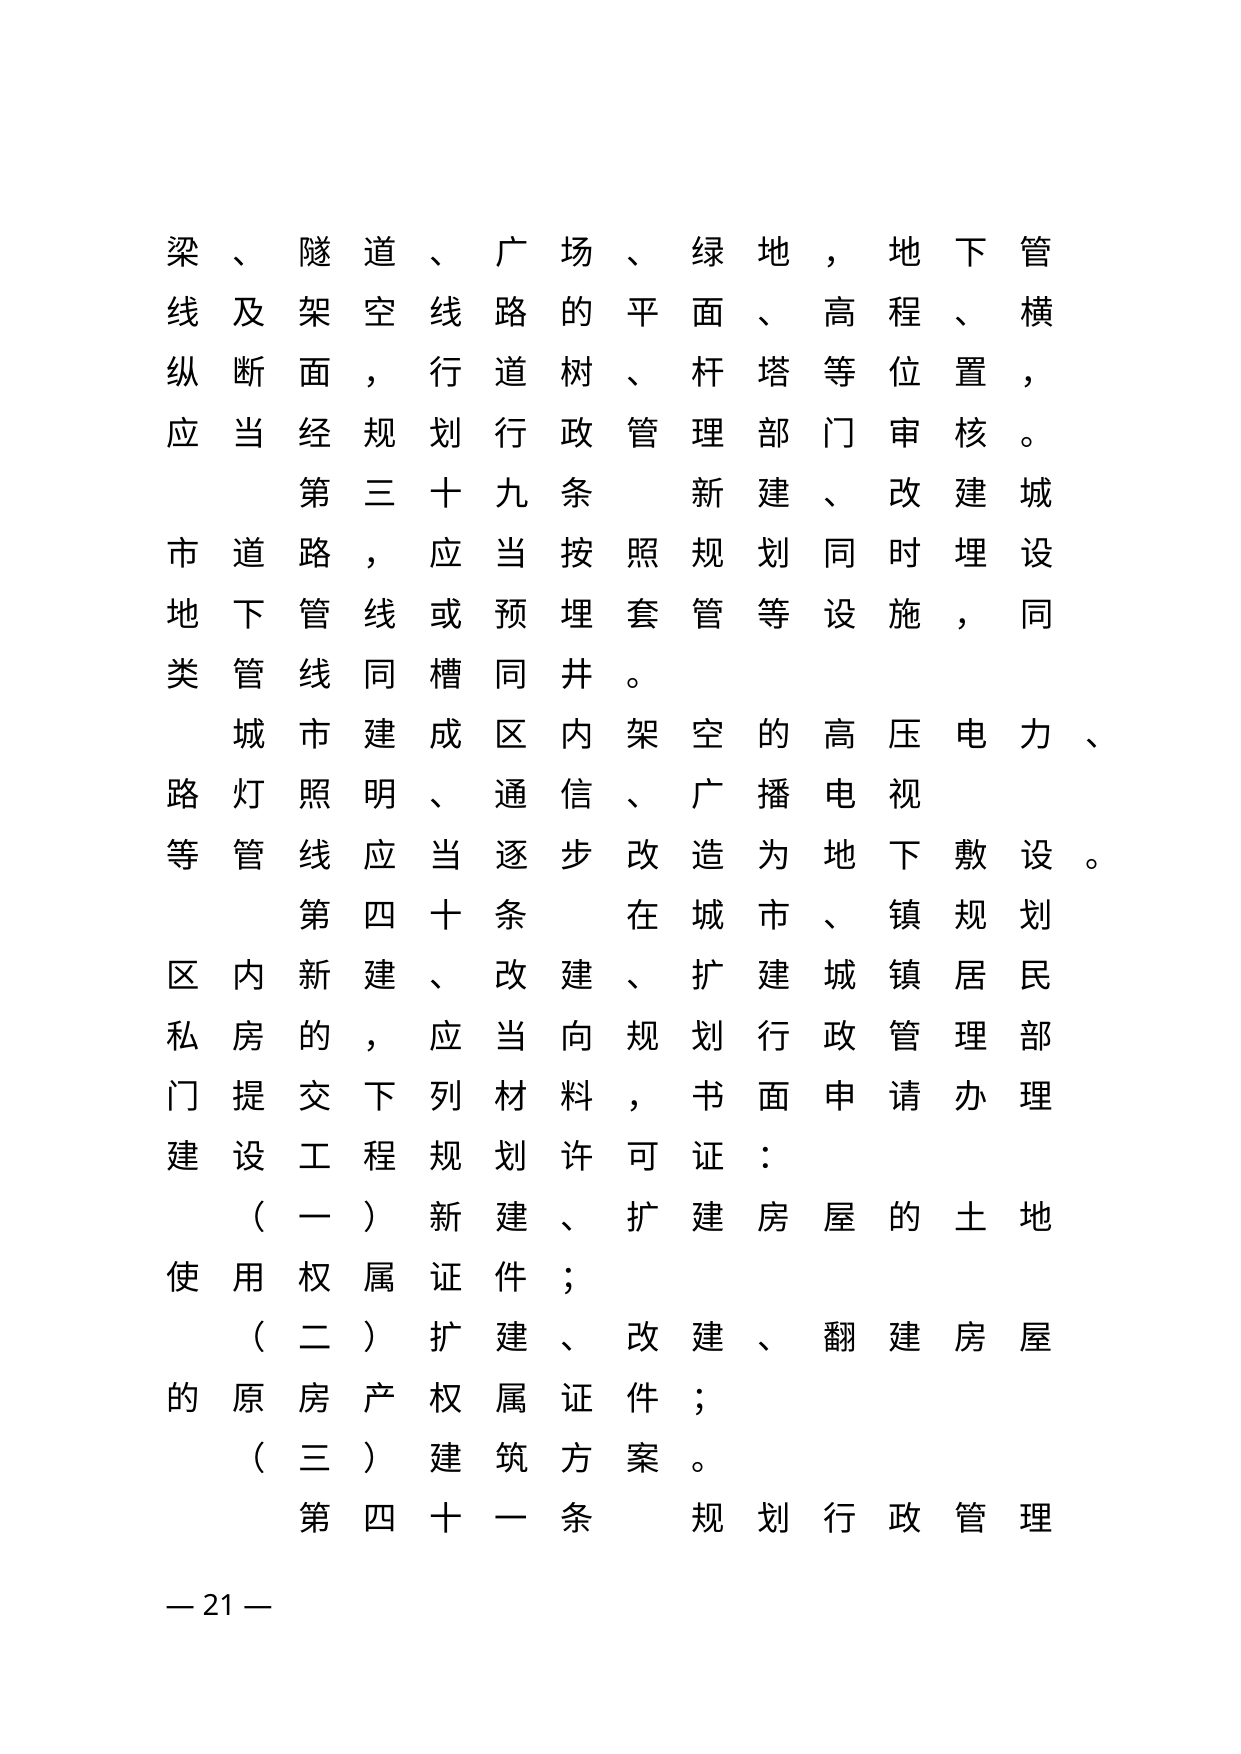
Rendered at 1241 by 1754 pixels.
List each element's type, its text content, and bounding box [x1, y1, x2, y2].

text （一）新建、扩建房屋的土地使用权属证件； [167, 1184, 1085, 1305]
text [167, 219, 1085, 461]
text 第三十九条 新建、改建城市道路，应当按照规划同时埋设地下管线或预埋套管等设施，同类管线同槽同井。 [167, 461, 1085, 702]
text 等管线应当逐步改造为地下敷设。 [167, 822, 1085, 883]
text 城市建成区内架空的高压电力、路灯照明、通信、广播电视 [167, 702, 1085, 822]
text 第四十条 在城市、镇规划区内新建、改建、扩建城镇居民私房的，应当向规划行政管理部门提交下列材料，书面申请办理建设工程规划许可证： [167, 883, 1085, 1184]
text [167, 1486, 1085, 1546]
text （二）扩建、改建、翻建房屋的原房产权属证件； [167, 1305, 1085, 1426]
text （三）建筑方案。 [167, 1426, 1085, 1486]
